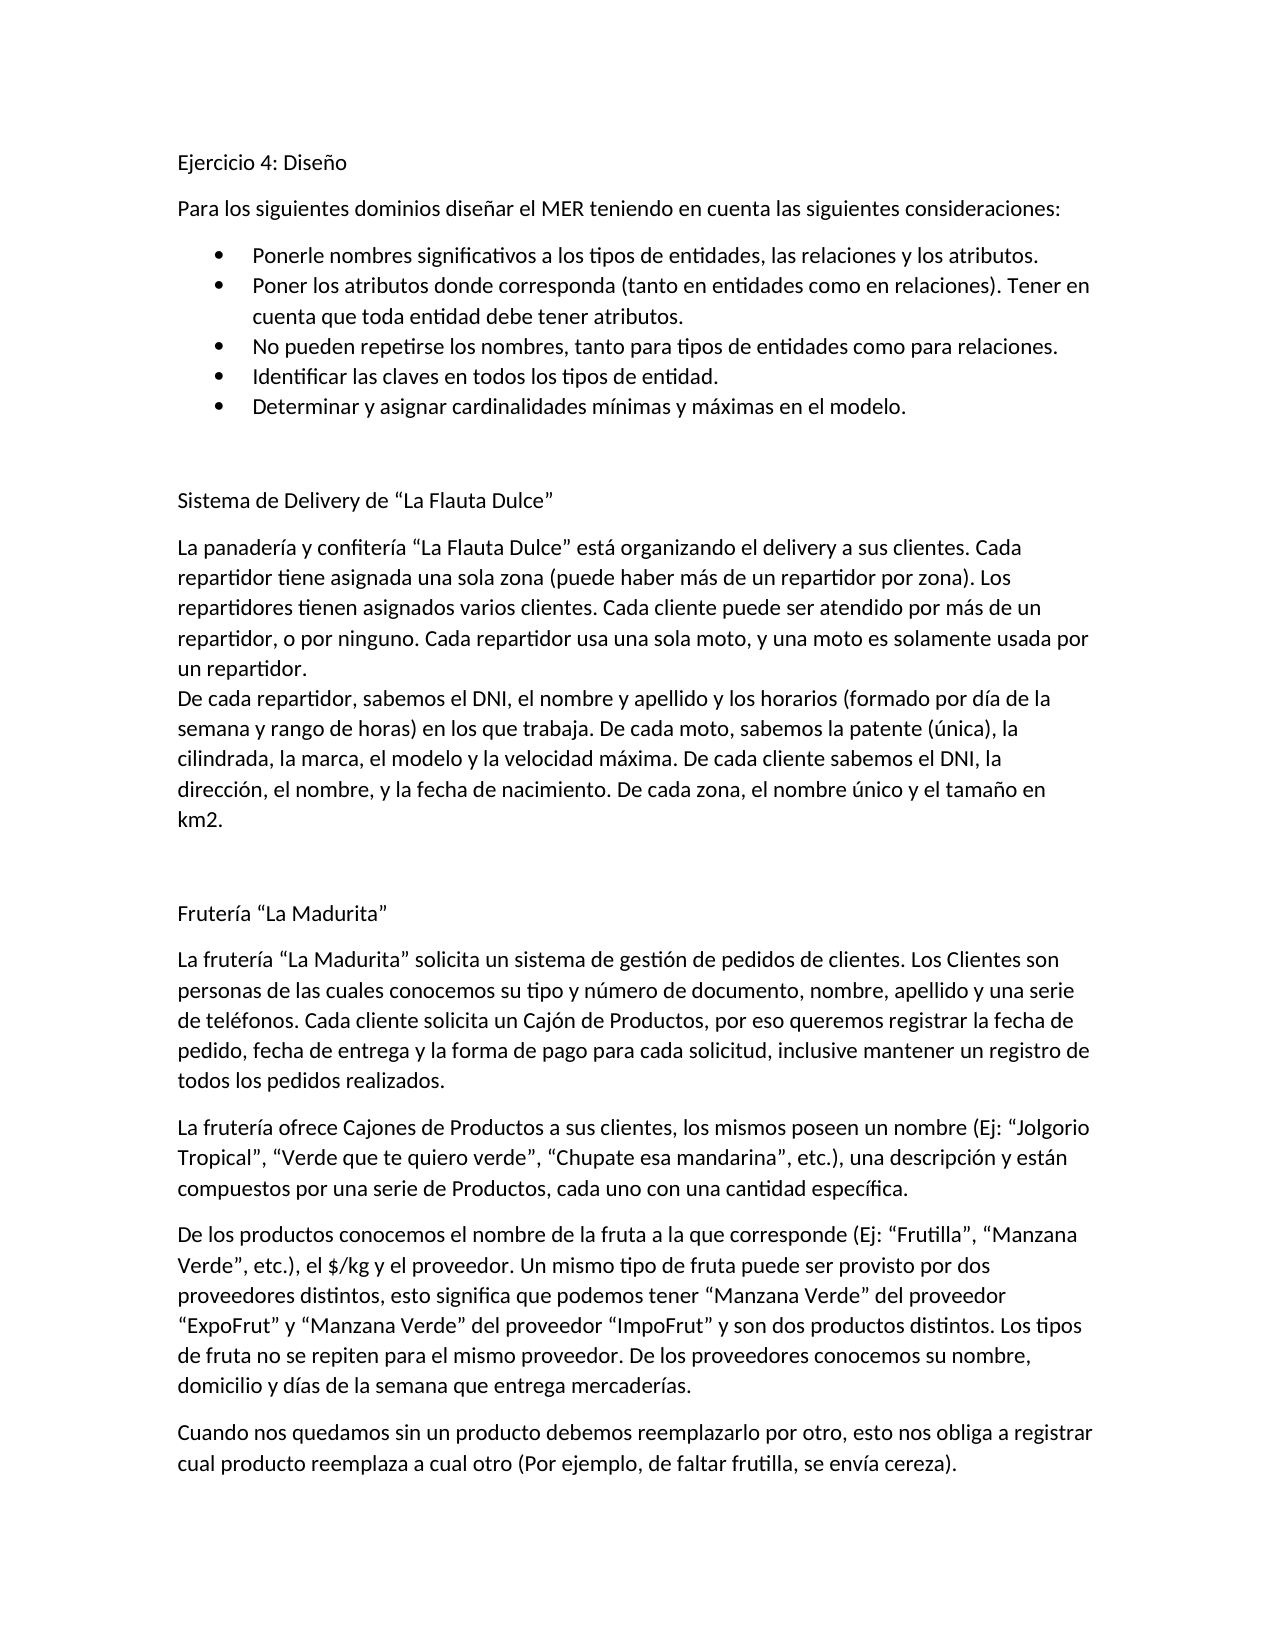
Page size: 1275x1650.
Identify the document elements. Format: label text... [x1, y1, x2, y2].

text La panadería y confitería “La Flauta Dulce” está organizando el delivery a sus clientes. Cada repartidor tiene asignada una sola zona (puede haber más de un repartidor por zona). Los repartidores tienen asignados varios clientes. Cada cliente puede ser atendido por más de un repartidor, o por ninguno. Cada repartidor usa una sola moto, y una moto es solamente usada por un repartidor. De cada repartidor, sabemos el DNI, el nombre y apellido y los horarios (formado por día de la semana y rango de horas) en los que trabaja. De cada moto, sabemos la patente (única), la cilindrada, la marca, el modelo y la velocidad máxima. De cada cliente sabemos el DNI, la dirección, el nombre, y la fecha de nacimiento. De cada zona, el nombre único y el tamaño en km2. [177, 533, 1098, 833]
list Poner los atributos donde corresponda (tanto en entidades como en relaciones). Tener en cuenta que toda entidad debe tener atributos. [215, 272, 1098, 330]
list Determinar y asignar cardinalidades mínimas y máximas en el modelo. [215, 392, 1098, 420]
text De los productos conocemos el nombre de la fruta a la que corresponde (Ej: “Frutilla”, “Manzana Verde”, etc.), el $/kg y el proveedor. Un mismo tipo de fruta puede ser provisto por dos proveedores distintos, esto significa que podemos tener “Manzana Verde” del proveedor “ExpoFrut” y “Manzana Verde” del proveedor “ImpoFrut” y son dos productos distintos. Los tipos de fruta no se repiten para el mismo proveedor. De los proveedores conocemos su nombre, domicilio y días de la semana que entrega mercaderías. [177, 1221, 1098, 1399]
text La frutería ofrece Cajones de Productos a sus clientes, los mismos poseen un nombre (Ej: “Jolgorio Tropical”, “Verde que te quiero verde”, “Chupate esa mandarina”, etc.), una descripción y están compuestos por una serie de Productos, cada uno con una cantidad específica. [177, 1113, 1098, 1202]
text Sistema de Delivery de “La Flauta Dulce” [177, 486, 1098, 514]
text Cuando nos quedamos sin un producto debemos reemplazarlo por otro, esto nos obliga a registrar cual producto reemplaza a cual otro (Por ejemplo, de faltar frutilla, se envía cereza). [177, 1418, 1098, 1477]
list Identificar las claves en todos los tipos de entidad. [215, 362, 1098, 390]
text La frutería “La Madurita” solicita un sistema de gestión de pedidos de clientes. Los Clientes son personas de las cuales conocemos su tipo y número de documento, nombre, apellido y una serie de teléfonos. Cada cliente solicita un Cajón de Productos, por eso queremos registrar la fecha de pedido, fecha de entrega y la forma de pago para cada solicitud, inclusive mantener un registro de todos los pedidos realizados. [177, 946, 1098, 1094]
text Frutería “La Madurita” [177, 899, 1098, 927]
list No pueden repetirse los nombres, tanto para tipos de entidades como para relaciones. [215, 332, 1098, 360]
text Ejercicio 4: Diseño [177, 148, 1098, 176]
text Para los siguientes dominios diseñar el MER teniendo en cuenta las siguientes consideraciones: [177, 194, 1098, 222]
list Ponerle nombres significativos a los tipos de entidades, las relaciones y los atributos. [215, 241, 1098, 269]
